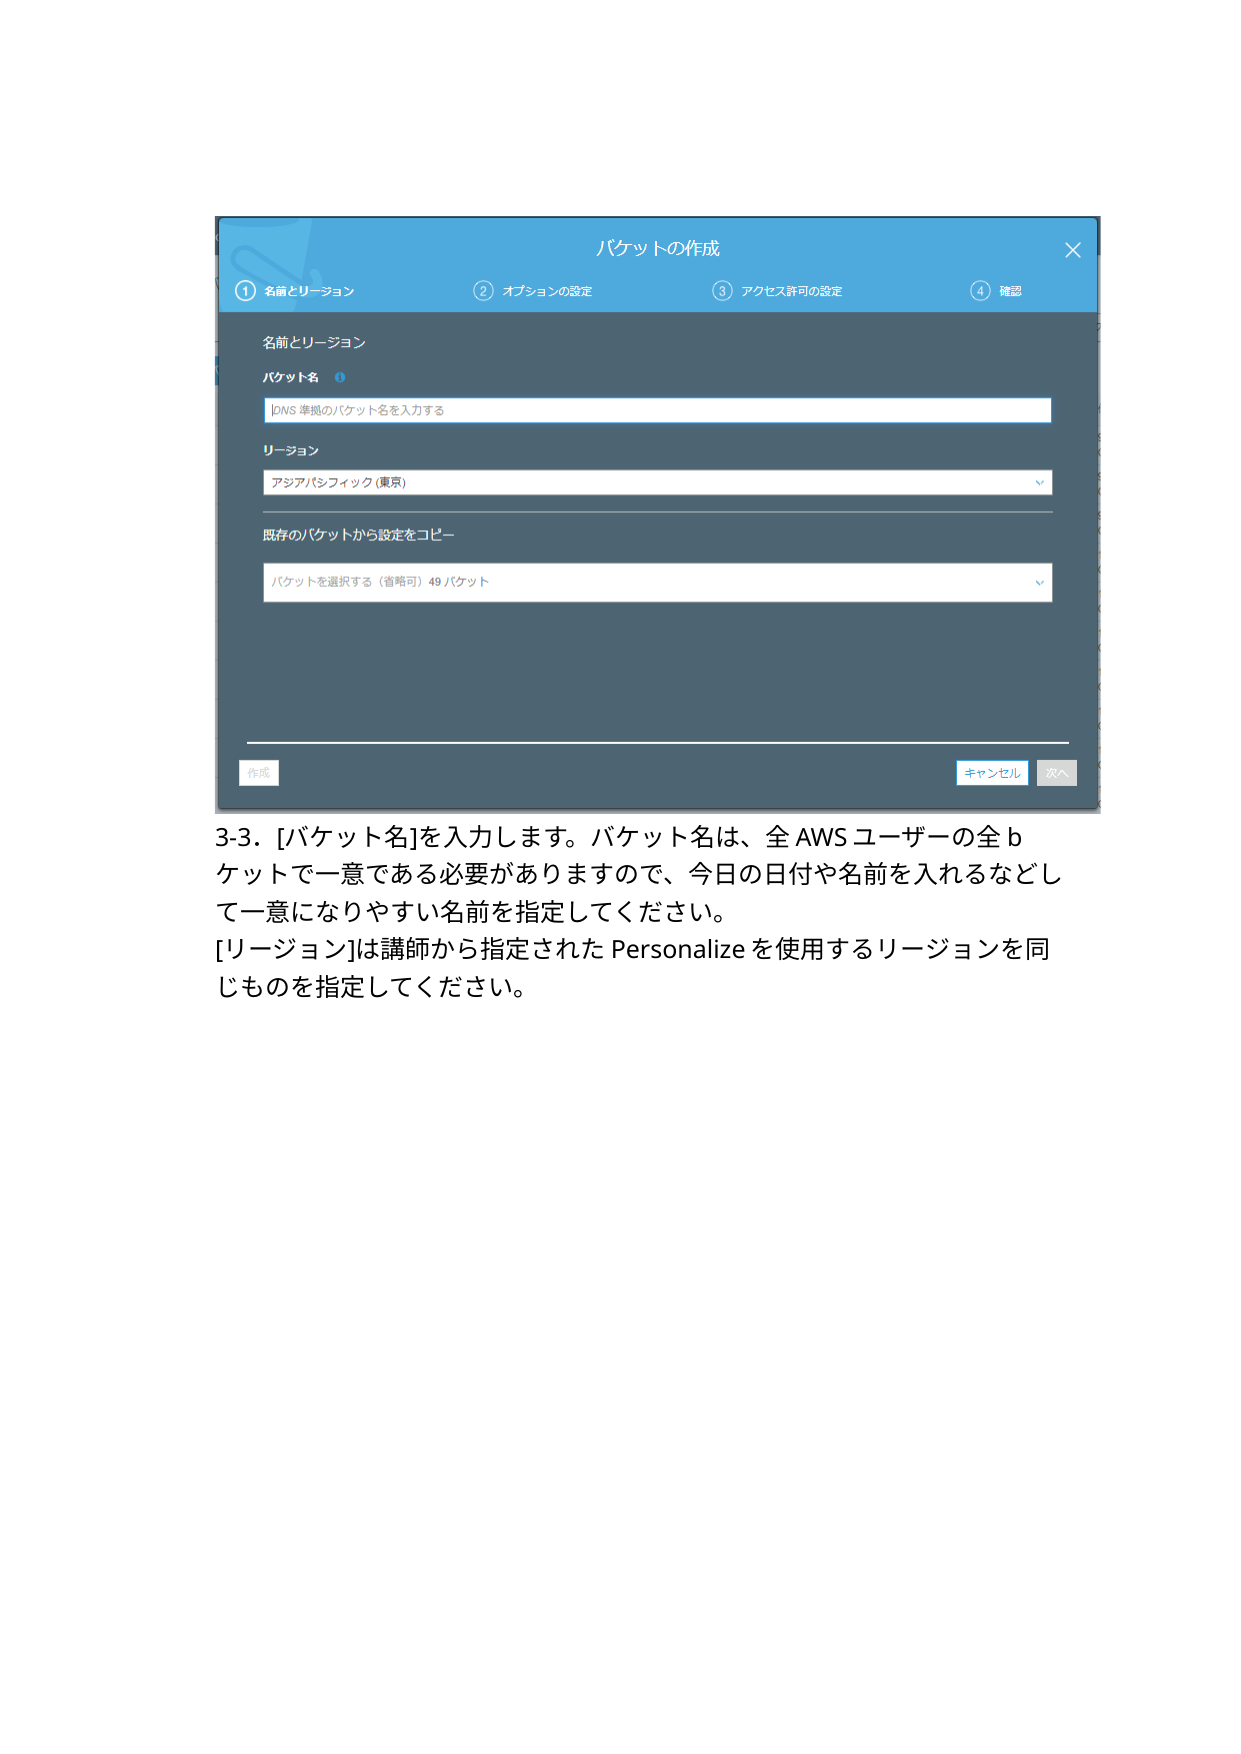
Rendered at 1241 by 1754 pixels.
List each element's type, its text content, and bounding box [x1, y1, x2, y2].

picture [214, 216, 1101, 814]
list 3-3．[バケット名]を入力します。バケット名は、全AWSユーザーの全bケットで一意である必要がありますので、今日の日付や名前を入れるなどして一意になりやすい名前を指定してください。 [215, 817, 1063, 929]
list [リージョン]は講師から指定されたPersonalizeを使用するリージョンを同じものを指定してください。 [215, 929, 1063, 1004]
